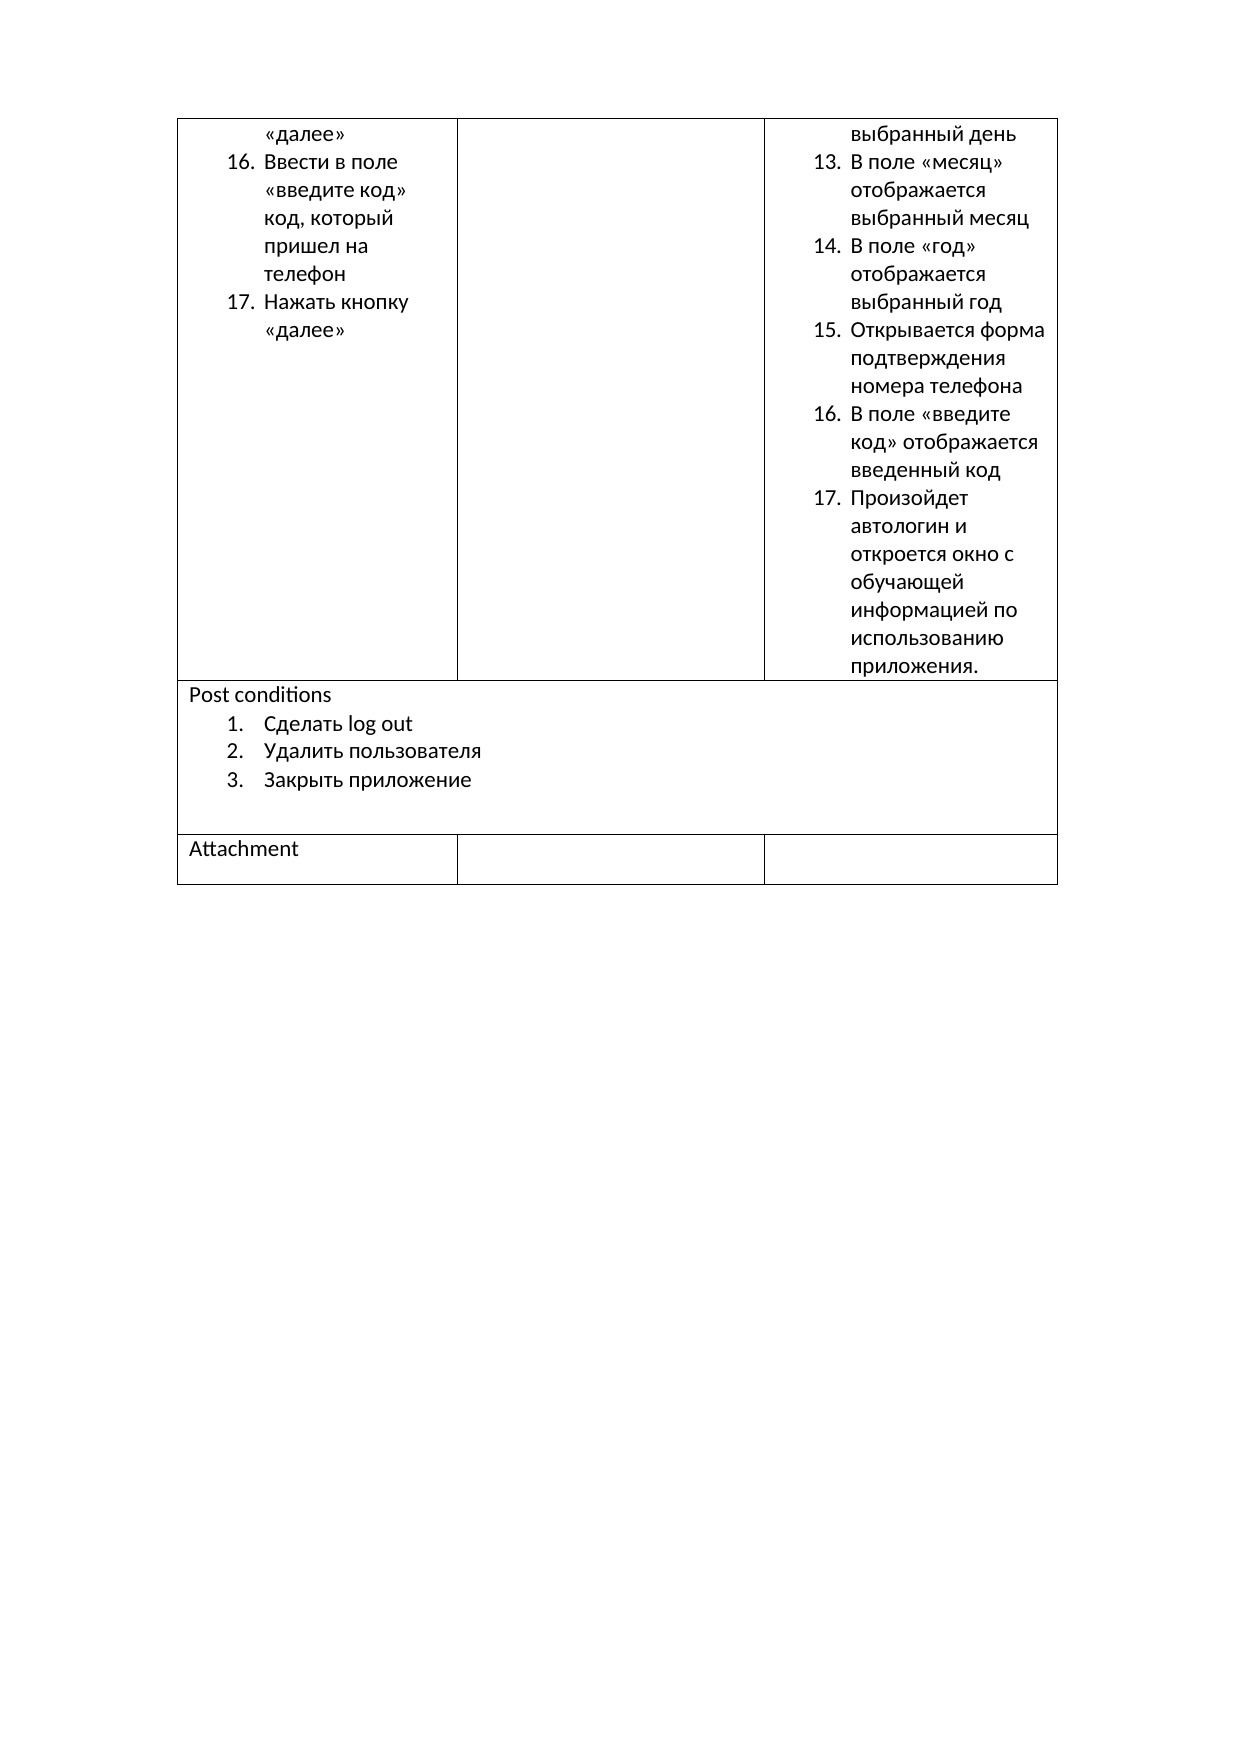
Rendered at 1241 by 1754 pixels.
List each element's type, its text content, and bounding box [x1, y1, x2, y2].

table_cell [765, 835, 1057, 884]
table_cell [458, 835, 764, 884]
table_cell Attachment [178, 835, 457, 884]
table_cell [458, 119, 764, 679]
table_cell Post conditions Сделать log out Удалить пользователя Закрыть приложение [178, 681, 1057, 833]
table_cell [178, 119, 457, 679]
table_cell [765, 119, 1057, 679]
